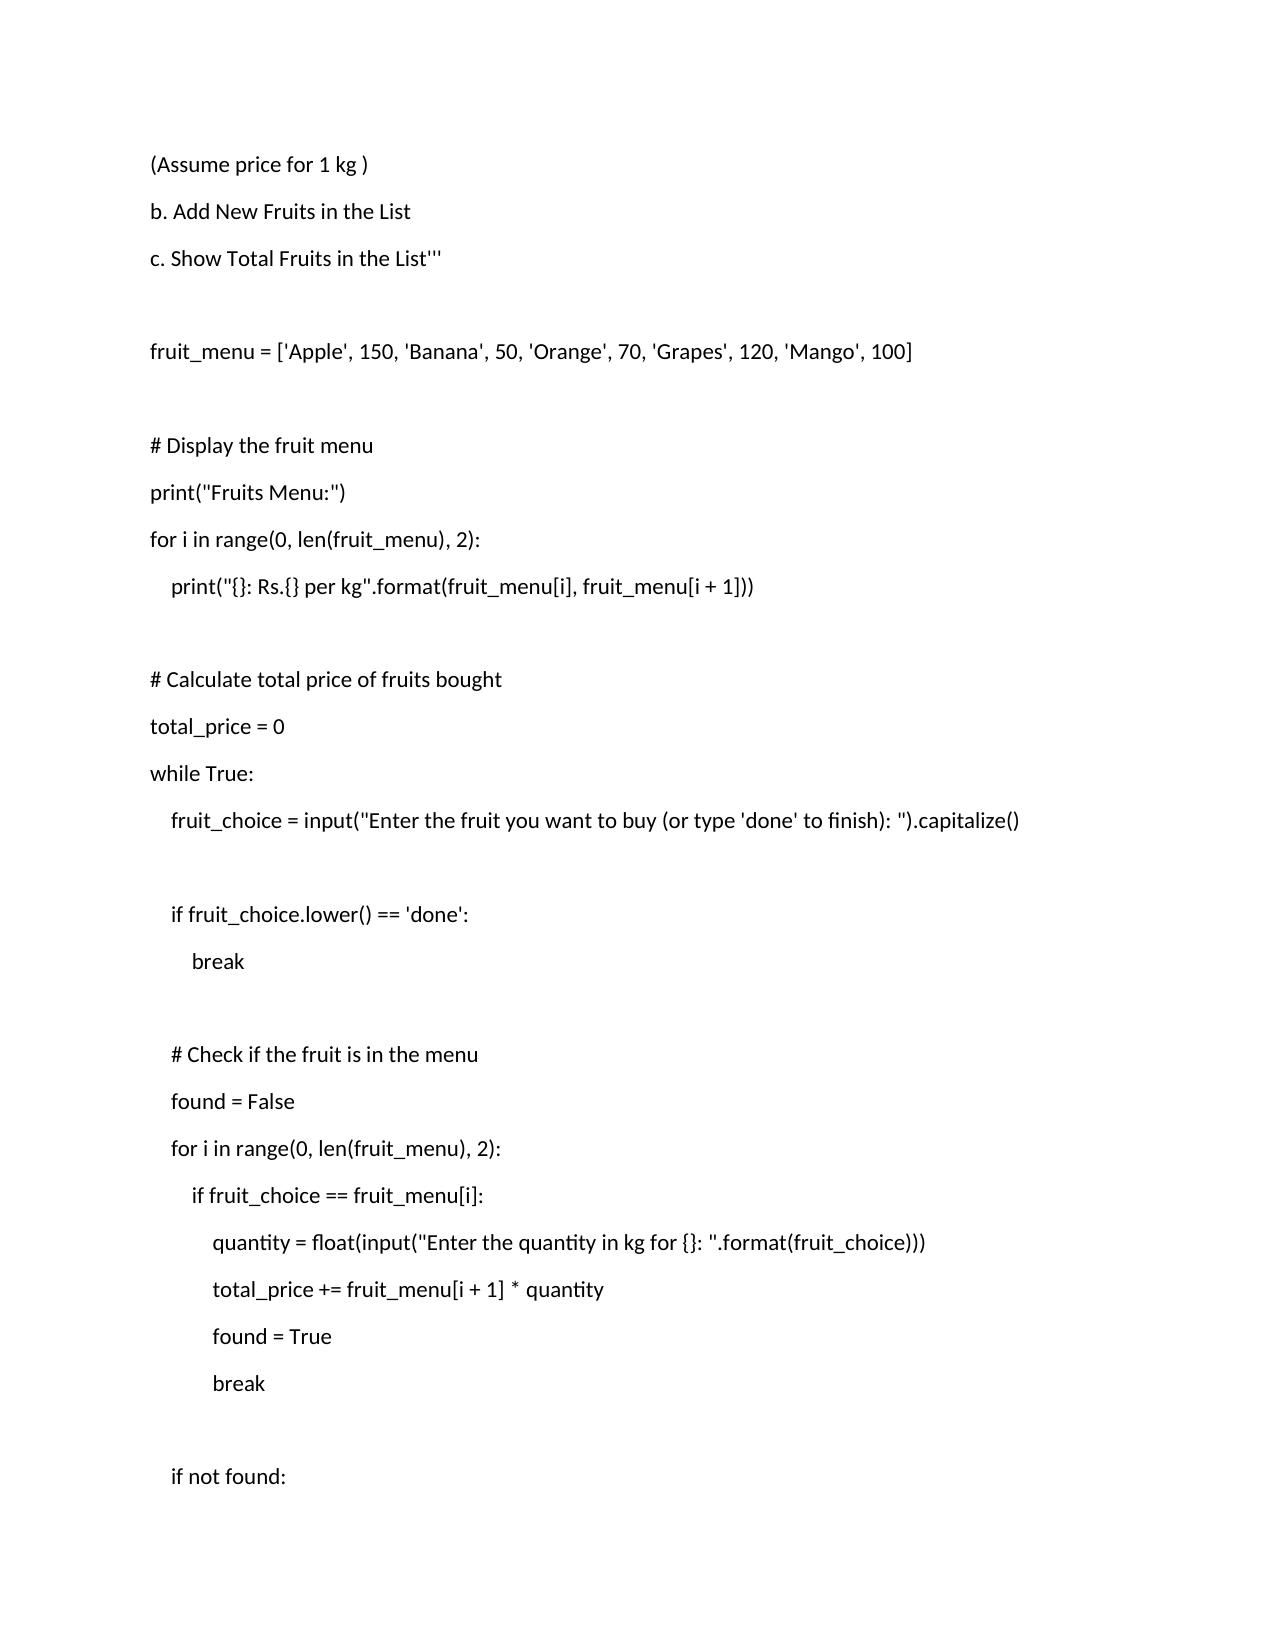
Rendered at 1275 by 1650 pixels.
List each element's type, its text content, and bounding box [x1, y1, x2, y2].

text found = False [150, 1087, 1125, 1116]
text # Calculate total price of fruits bought [150, 666, 1125, 694]
text for i in range(0, len(fruit_menu), 2): [150, 525, 1125, 553]
text if fruit_choice == fruit_menu[i]: [150, 1181, 1125, 1209]
text # Display the fruit menu [150, 431, 1125, 459]
text found = True [150, 1322, 1125, 1350]
text break [150, 947, 1125, 975]
text quantity = float(input("Enter the quantity in kg for {}: ".format(fruit_choice))) [150, 1228, 1125, 1256]
text total_price = 0 [150, 712, 1125, 741]
text if not found: [150, 1462, 1125, 1491]
text while True: [150, 759, 1125, 787]
text for i in range(0, len(fruit_menu), 2): [150, 1134, 1125, 1162]
text if fruit_choice.lower() == 'done': [150, 900, 1125, 928]
text print("{}: Rs.{} per kg".format(fruit_menu[i], fruit_menu[i + 1])) [150, 572, 1125, 600]
text total_price += fruit_menu[i + 1] * quantity [150, 1275, 1125, 1303]
text (Assume price for 1 kg ) [150, 150, 1125, 178]
text b. Add New Fruits in the List [150, 197, 1125, 225]
text fruit_choice = input("Enter the fruit you want to buy (or type 'done' to finish): ").capitalize() [150, 806, 1125, 834]
text c. Show Total Fruits in the List''' [150, 244, 1125, 272]
text fruit_menu = ['Apple', 150, 'Banana', 50, 'Orange', 70, 'Grapes', 120, 'Mango', 100] [150, 337, 1125, 366]
text break [150, 1369, 1125, 1397]
text # Check if the fruit is in the menu [150, 1041, 1125, 1069]
text print("Fruits Menu:") [150, 478, 1125, 506]
